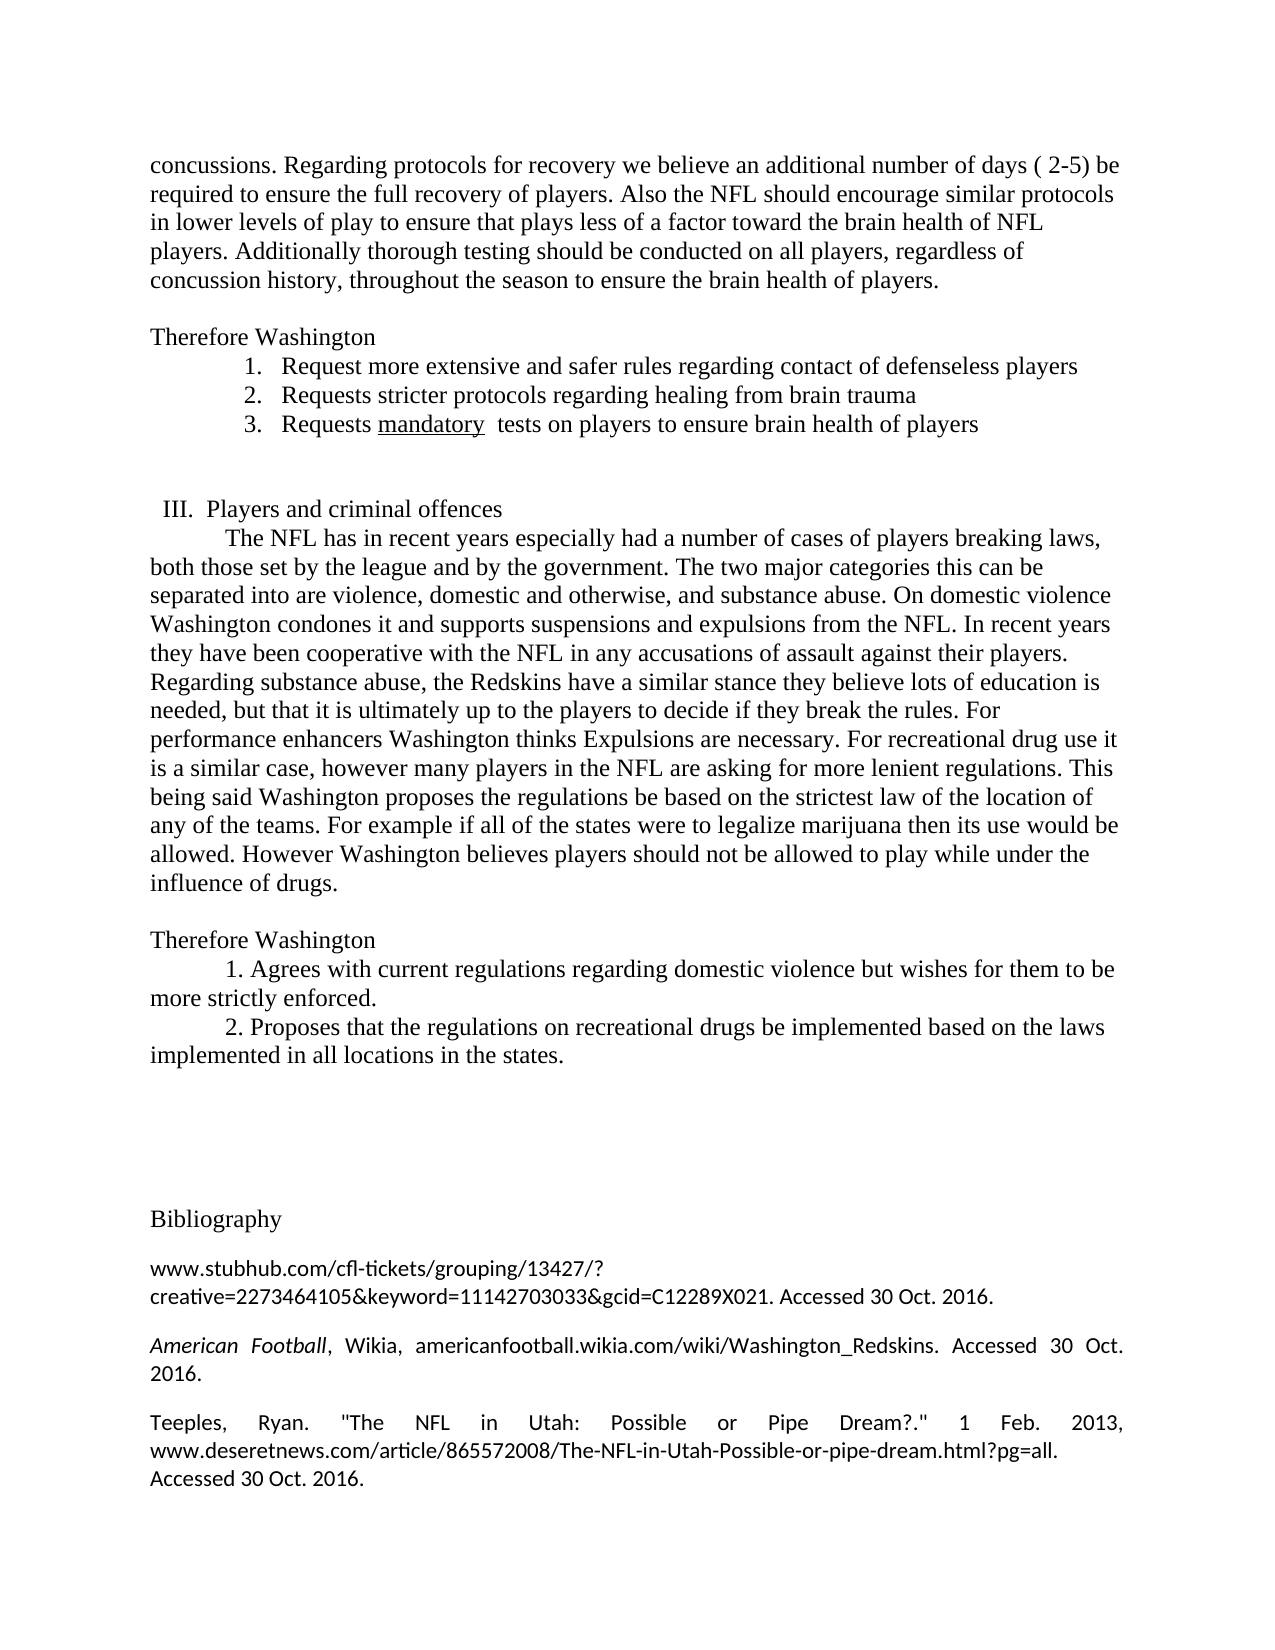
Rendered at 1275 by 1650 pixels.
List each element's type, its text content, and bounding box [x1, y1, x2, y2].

text Therefore Washington [150, 926, 1125, 954]
text The NFL has in recent years especially had a number of cases of players breaking laws, both those set by the league and by the government. The two major categories this can be separated into are violence, domestic and otherwise, and substance abuse. On domestic violence Washington condones it and supports suspensions and expulsions from the NFL. In recent years they have been cooperative with the NFL in any accusations of assault against their players. Regarding substance abuse, the Redskins have a similar stance they believe lots of education is needed, but that it is ultimately up to the players to decide if they break the rules. For performance enhancers Washington thinks Expulsions are necessary. For recreational drug use it is a similar case, however many players in the NFL are asking for more lenient regulations. This being said Washington proposes the regulations be based on the strictest law of the location of any of the teams. For example if all of the states were to legalize marijuana then its use would be allowed. However Washington believes players should not be allowed to play while under the influence of drugs. [150, 523, 1125, 897]
text 1. Agrees with current regulations regarding domestic violence but wishes for them to be more strictly enforced. [150, 954, 1125, 1012]
text III. Players and criminal offences [150, 494, 1125, 523]
text Teeples, Ryan. "The NFL in Utah: Possible or Pipe Dream?." 1 Feb. 2013, www.deseretnews.com/article/865572008/The-NFL-in-Utah-Possible-or-pipe-dream.html?pg=all. Accessed 30 Oct. 2016. [150, 1408, 1125, 1492]
text American Football, Wikia, americanfootball.wikia.com/wiki/Washington_Redskins. Accessed 30 Oct. 2016. [150, 1331, 1125, 1387]
text Bibliography [150, 1204, 1125, 1233]
text Therefore Washington [150, 322, 1125, 351]
text www.stubhub.com/cfl-tickets/grouping/13427/?creative=2273464105&keyword=11142703033&gcid=C12289X021. Accessed 30 Oct. 2016. [150, 1254, 1125, 1310]
list Requests stricter protocols regarding healing from brain trauma [244, 380, 1125, 409]
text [150, 150, 1125, 294]
list Requests mandatory tests on players to ensure brain health of players [244, 409, 1125, 437]
text 2. Proposes that the regulations on recreational drugs be implemented based on the laws implemented in all locations in the states. [150, 1012, 1125, 1069]
list Request more extensive and safer rules regarding contact of defenseless players [244, 351, 1125, 380]
